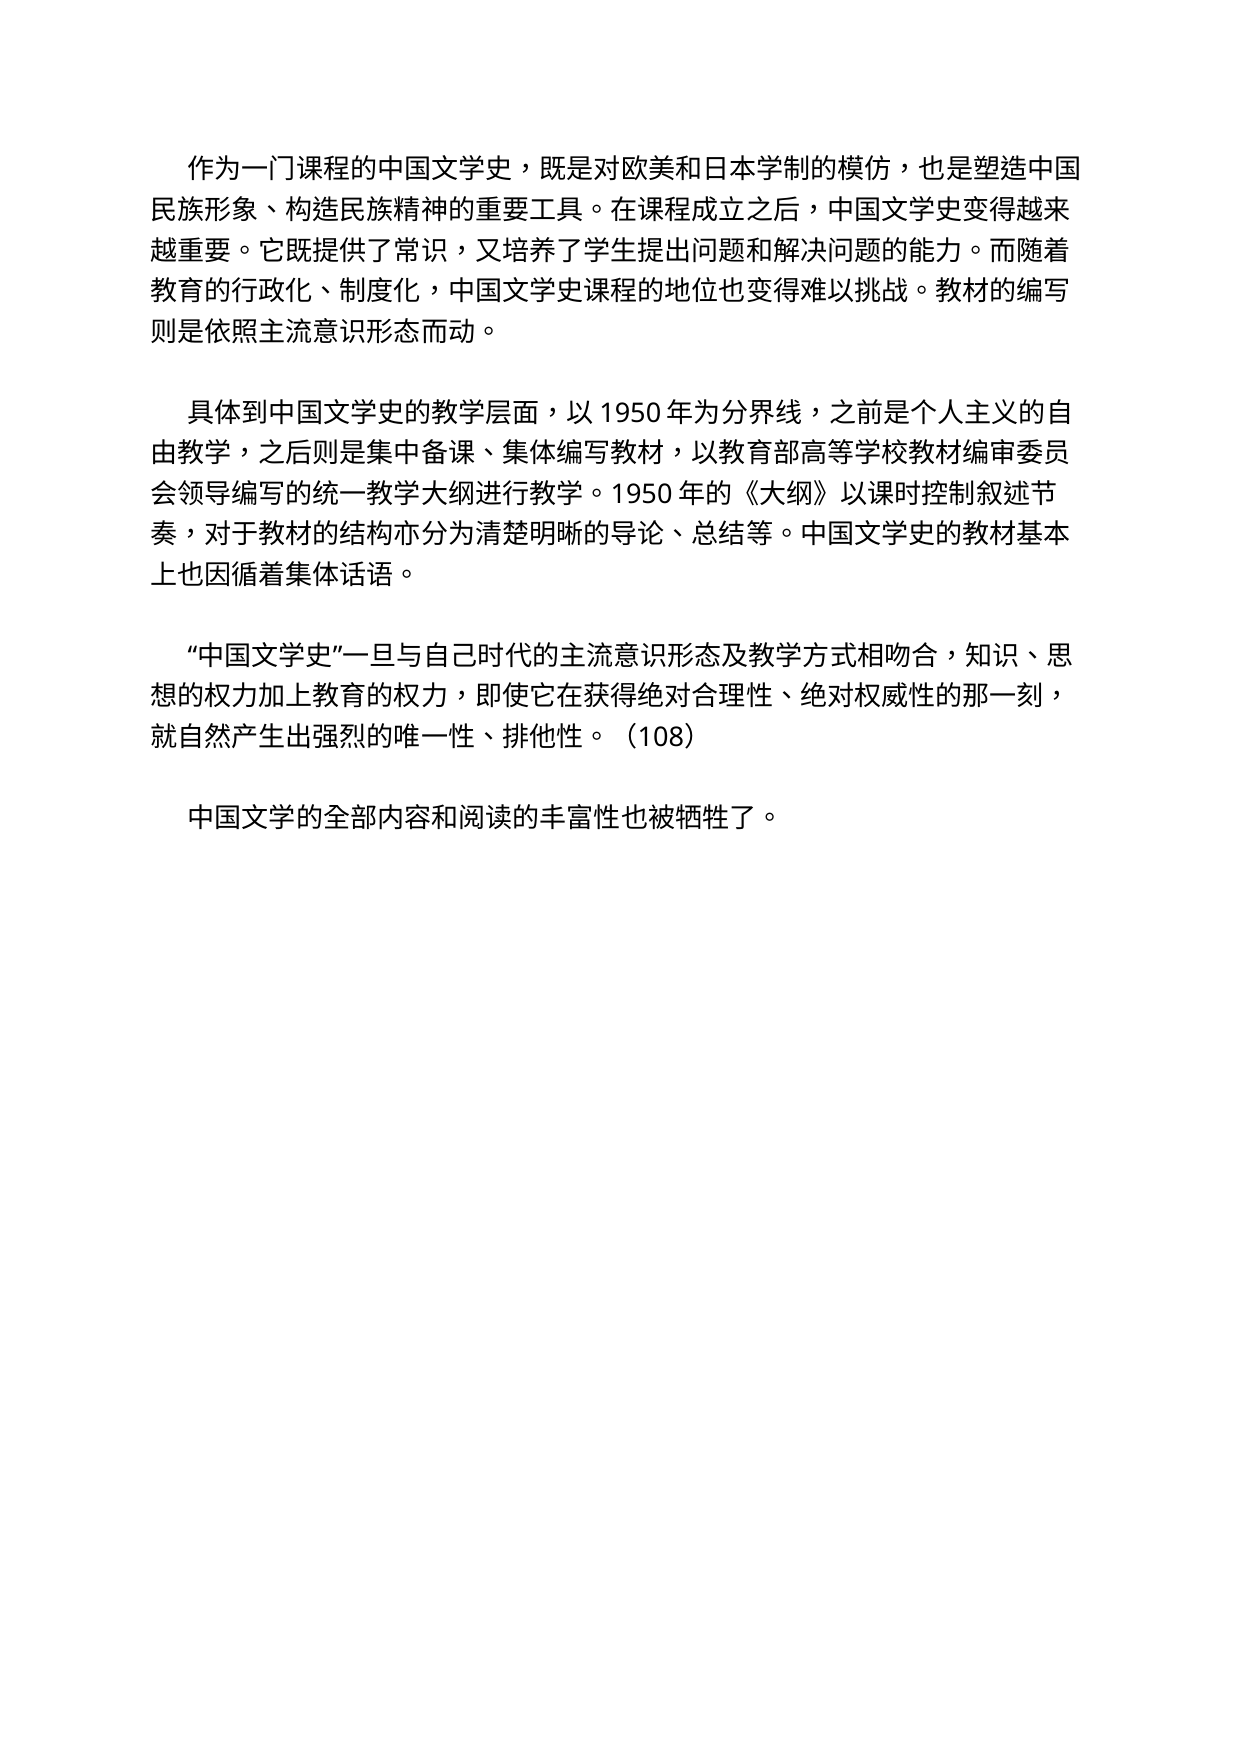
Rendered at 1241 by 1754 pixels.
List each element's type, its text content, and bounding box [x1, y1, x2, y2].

text 作为一门课程的中国文学史，既是对欧美和日本学制的模仿，也是塑造中国民族形象、构造民族精神的重要工具。在课程成立之后，中国文学史变得越来越重要。它既提供了常识，又培养了学生提出问题和解决问题的能力。而随着教育的行政化、制度化，中国文学史课程的地位也变得难以挑战。教材的编写则是依照主流意识形态而动。 [150, 150, 1090, 349]
text “中国文学史”一旦与自己时代的主流意识形态及教学方式相吻合，知识、思想的权力加上教育的权力，即使它在获得绝对合理性、绝对权威性的那一刻，就自然产生出强烈的唯一性、排他性。（108） [150, 636, 1090, 754]
text 中国文学的全部内容和阅读的丰富性也被牺牲了。 [150, 798, 1090, 835]
text 具体到中国文学史的教学层面，以1950年为分界线，之前是个人主义的自由教学，之后则是集中备课、集体编写教材，以教育部高等学校教材编审委员会领导编写的统一教学大纲进行教学。1950年的《大纲》以课时控制叙述节奏，对于教材的结构亦分为清楚明晰的导论、总结等。中国文学史的教材基本上也因循着集体话语。 [150, 393, 1090, 592]
